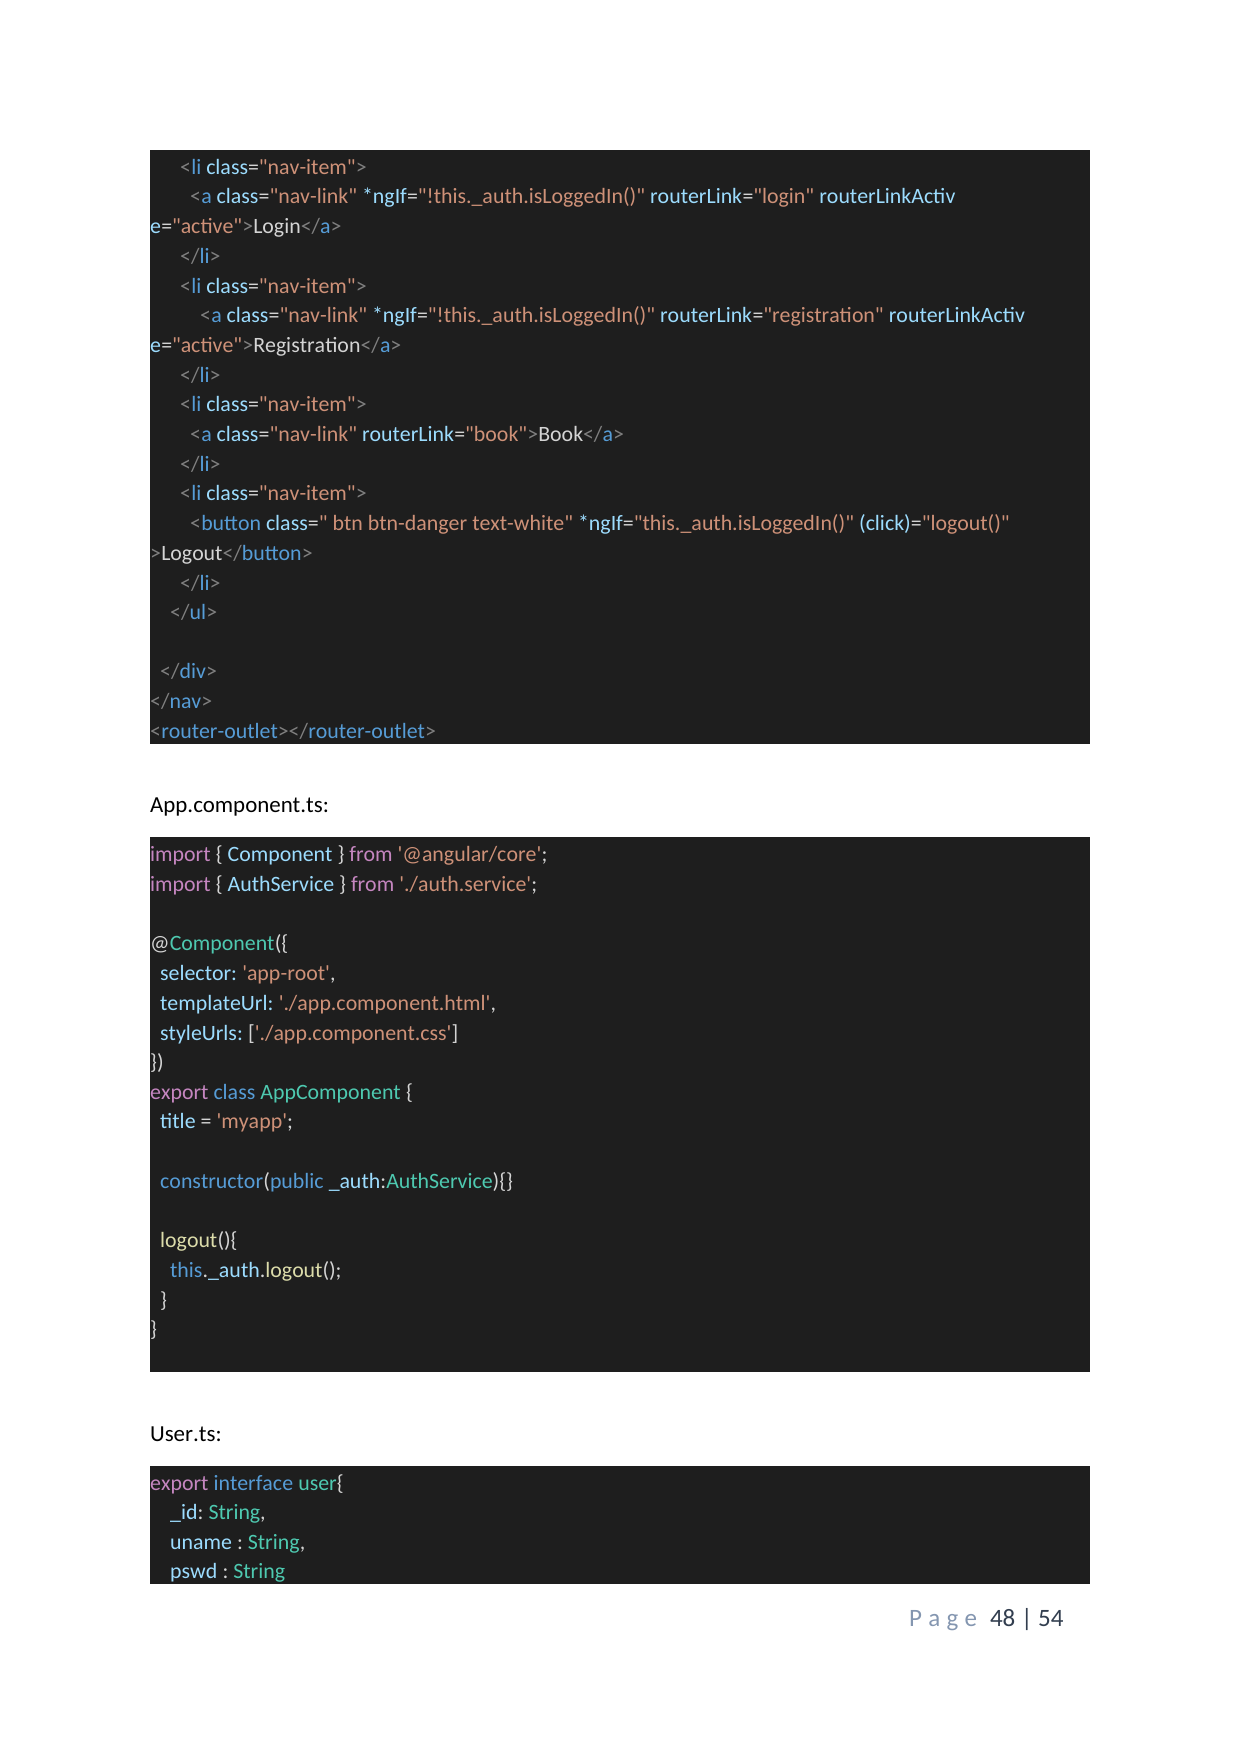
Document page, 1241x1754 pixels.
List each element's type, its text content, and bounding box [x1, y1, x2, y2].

text constructor(public _auth:AuthService){} [150, 1164, 1090, 1194]
text import { AuthService } from './auth.service'; [150, 867, 1090, 897]
text import { Component } from '@angular/core'; [150, 837, 1090, 867]
text <li class="nav-item"> [150, 477, 1090, 506]
text export class AppComponent { [150, 1075, 1090, 1105]
text uname : String, [150, 1525, 1090, 1555]
text } [150, 1283, 1090, 1312]
text </li> [150, 566, 1090, 595]
text User.ts: [150, 1419, 1090, 1447]
text </li> [150, 447, 1090, 477]
text </ul> [150, 595, 1090, 625]
text </div> [150, 655, 1090, 684]
text <li class="nav-item"> [150, 150, 1090, 180]
text @Component({ [150, 927, 1090, 956]
text </li> [150, 239, 1090, 269]
text title = 'myapp'; [150, 1105, 1090, 1134]
text this._auth.logout(); [150, 1253, 1090, 1283]
text pswd : String [150, 1555, 1090, 1584]
text _id: String, [150, 1495, 1090, 1525]
text </nav> [150, 684, 1090, 714]
text App.component.ts: [150, 791, 1090, 819]
text styleUrls: ['./app.component.css'] [150, 1016, 1090, 1045]
text <li class="nav-item"> [150, 269, 1090, 298]
text <li class="nav-item"> [150, 387, 1090, 417]
text <button class=" btn btn-danger text-white" *ngIf="this._auth.isLoggedIn()" (click)="logout()" >Logout</button> [150, 506, 1090, 566]
text export interface user{ [150, 1466, 1090, 1495]
text <a class="nav-link" *ngIf="!this._auth.isLoggedIn()" routerLink="registration" routerLinkActive="active">Registration</a> [150, 298, 1090, 358]
text </li> [150, 358, 1090, 387]
text } [150, 1312, 1090, 1342]
text <a class="nav-link" routerLink="book">Book</a> [150, 417, 1090, 447]
text templateUrl: './app.component.html', [150, 986, 1090, 1016]
text <a class="nav-link" *ngIf="!this._auth.isLoggedIn()" routerLink="login" routerLinkActive="active">Login</a> [150, 180, 1090, 239]
text selector: 'app-root', [150, 956, 1090, 986]
text <router-outlet></router-outlet> [150, 714, 1090, 744]
text logout(){ [150, 1223, 1090, 1253]
text }) [150, 1045, 1090, 1075]
